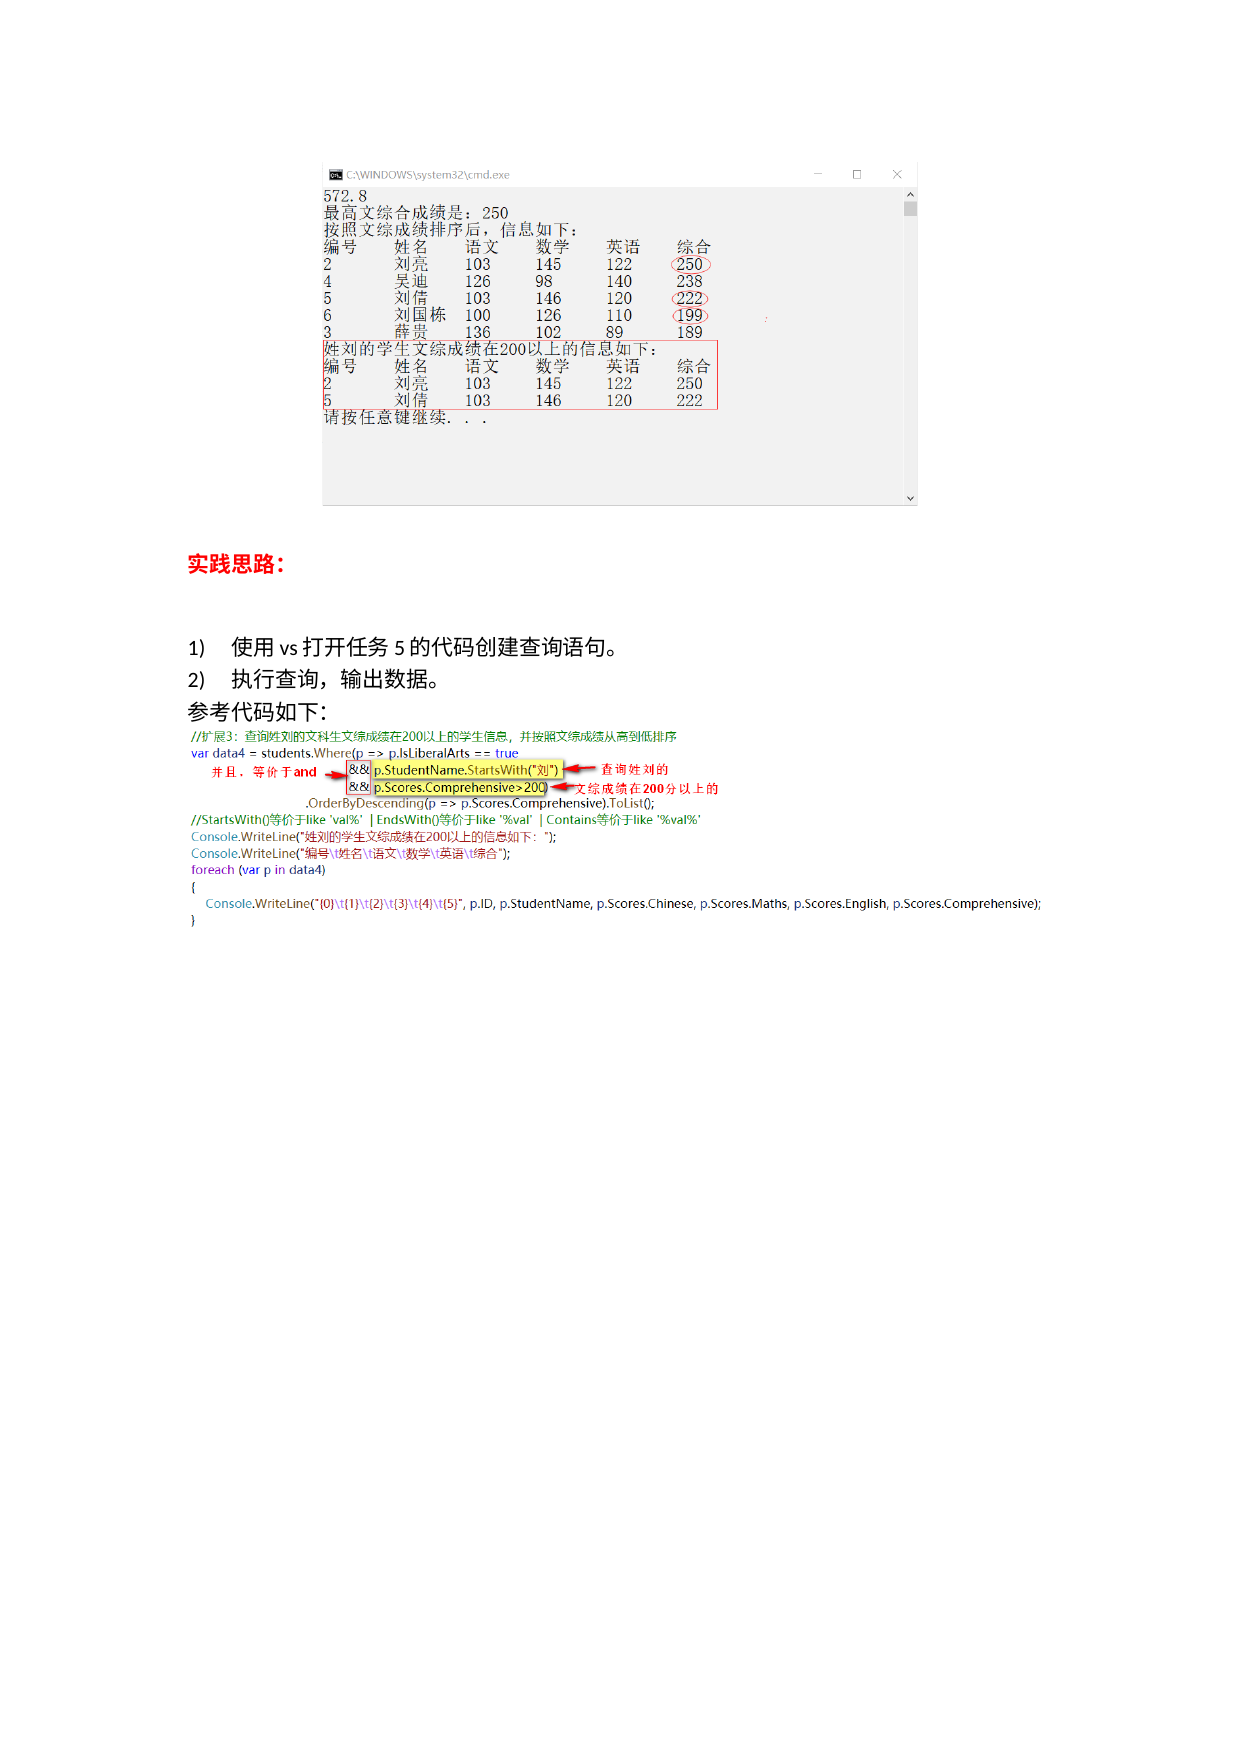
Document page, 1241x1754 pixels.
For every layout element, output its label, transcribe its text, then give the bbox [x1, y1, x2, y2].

list 执行查询，输出数据。 [187, 662, 1053, 694]
text 参考代码如下： [187, 694, 1053, 726]
picture [322, 162, 918, 506]
list 使用vs打开任务5的代码创建查询语句。 [187, 629, 1053, 662]
picture [187, 726, 1053, 934]
subtitle 实践思路： [187, 547, 1053, 579]
